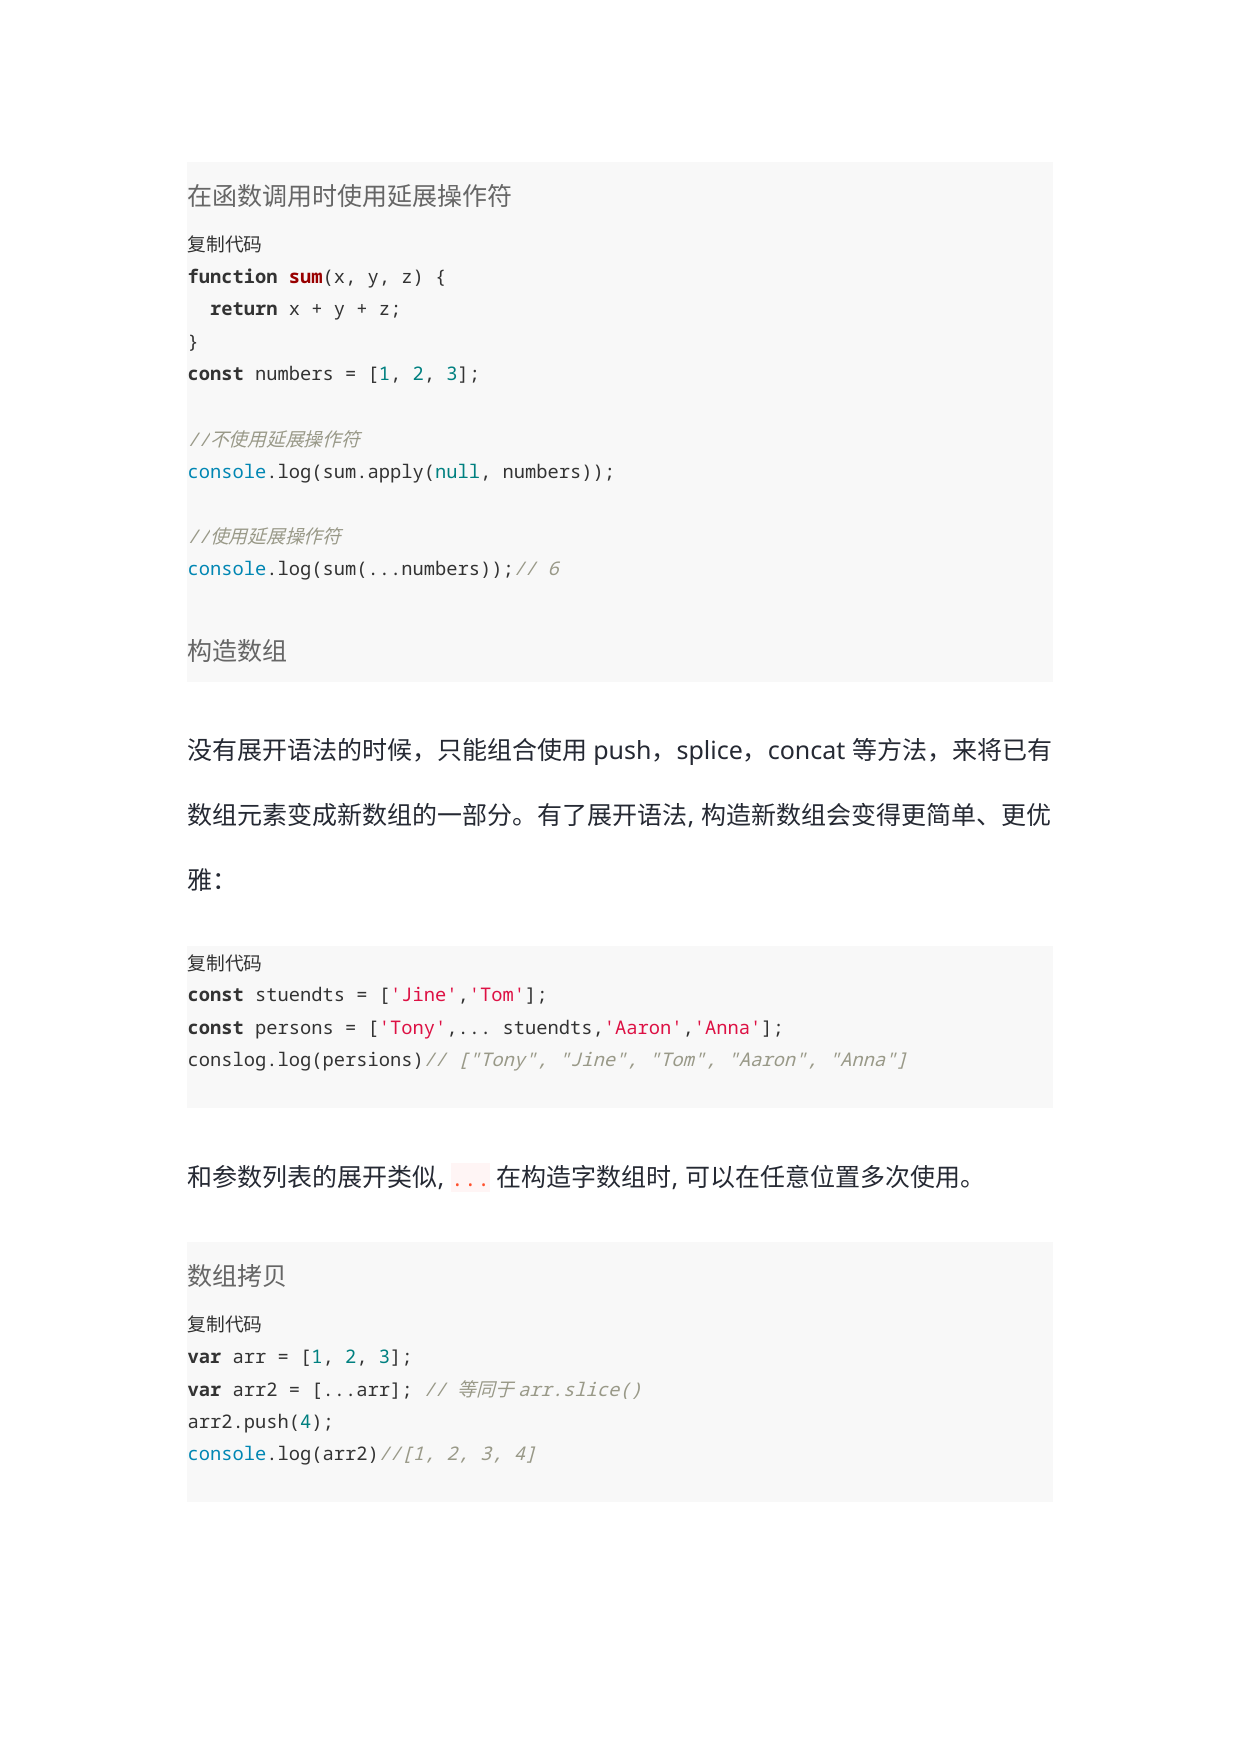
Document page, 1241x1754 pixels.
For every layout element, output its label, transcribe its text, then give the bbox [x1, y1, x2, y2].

text 构造数组 [187, 617, 1053, 682]
text console.log(sum(...numbers));// 6 [187, 552, 1053, 584]
text 复制代码 [187, 227, 1053, 259]
text console.log(arr2)//[1, 2, 3, 4] [187, 1437, 1053, 1469]
text const stuendts = ['Jine','Tom']; [187, 978, 1053, 1011]
text console.log(sum.apply(null, numbers)); [187, 454, 1053, 487]
text conslog.log(persions)// ["Tony", "Jine", "Tom", "Aaron", "Anna"] [187, 1043, 1053, 1076]
text var arr2 = [...arr]; // 等同于 arr.slice() [187, 1372, 1053, 1404]
text arr2.push(4); [187, 1404, 1053, 1437]
text //不使用延展操作符 [187, 422, 1053, 454]
text //使用延展操作符 [187, 519, 1053, 552]
text 复制代码 [187, 1307, 1053, 1339]
text } [187, 324, 1053, 357]
text const numbers = [1, 2, 3]; [187, 357, 1053, 389]
text const persons = ['Tony',... stuendts,'Aaron','Anna']; [187, 1011, 1053, 1043]
text var arr = [1, 2, 3]; [187, 1339, 1053, 1372]
text 数组拷贝 [187, 1242, 1053, 1307]
text 复制代码 [187, 946, 1053, 978]
text function sum(x, y, z) { [187, 259, 1053, 292]
text 和参数列表的展开类似, ... 在构造字数组时, 可以在任意位置多次使用。 [187, 1143, 1053, 1208]
text 在函数调用时使用延展操作符 [187, 162, 1053, 227]
text return x + y + z; [187, 292, 1053, 324]
text 没有展开语法的时候，只能组合使用 push，splice，concat 等方法，来将已有数组元素变成新数组的一部分。有了展开语法, 构造新数组会变得更简单、更优雅： [187, 716, 1053, 911]
